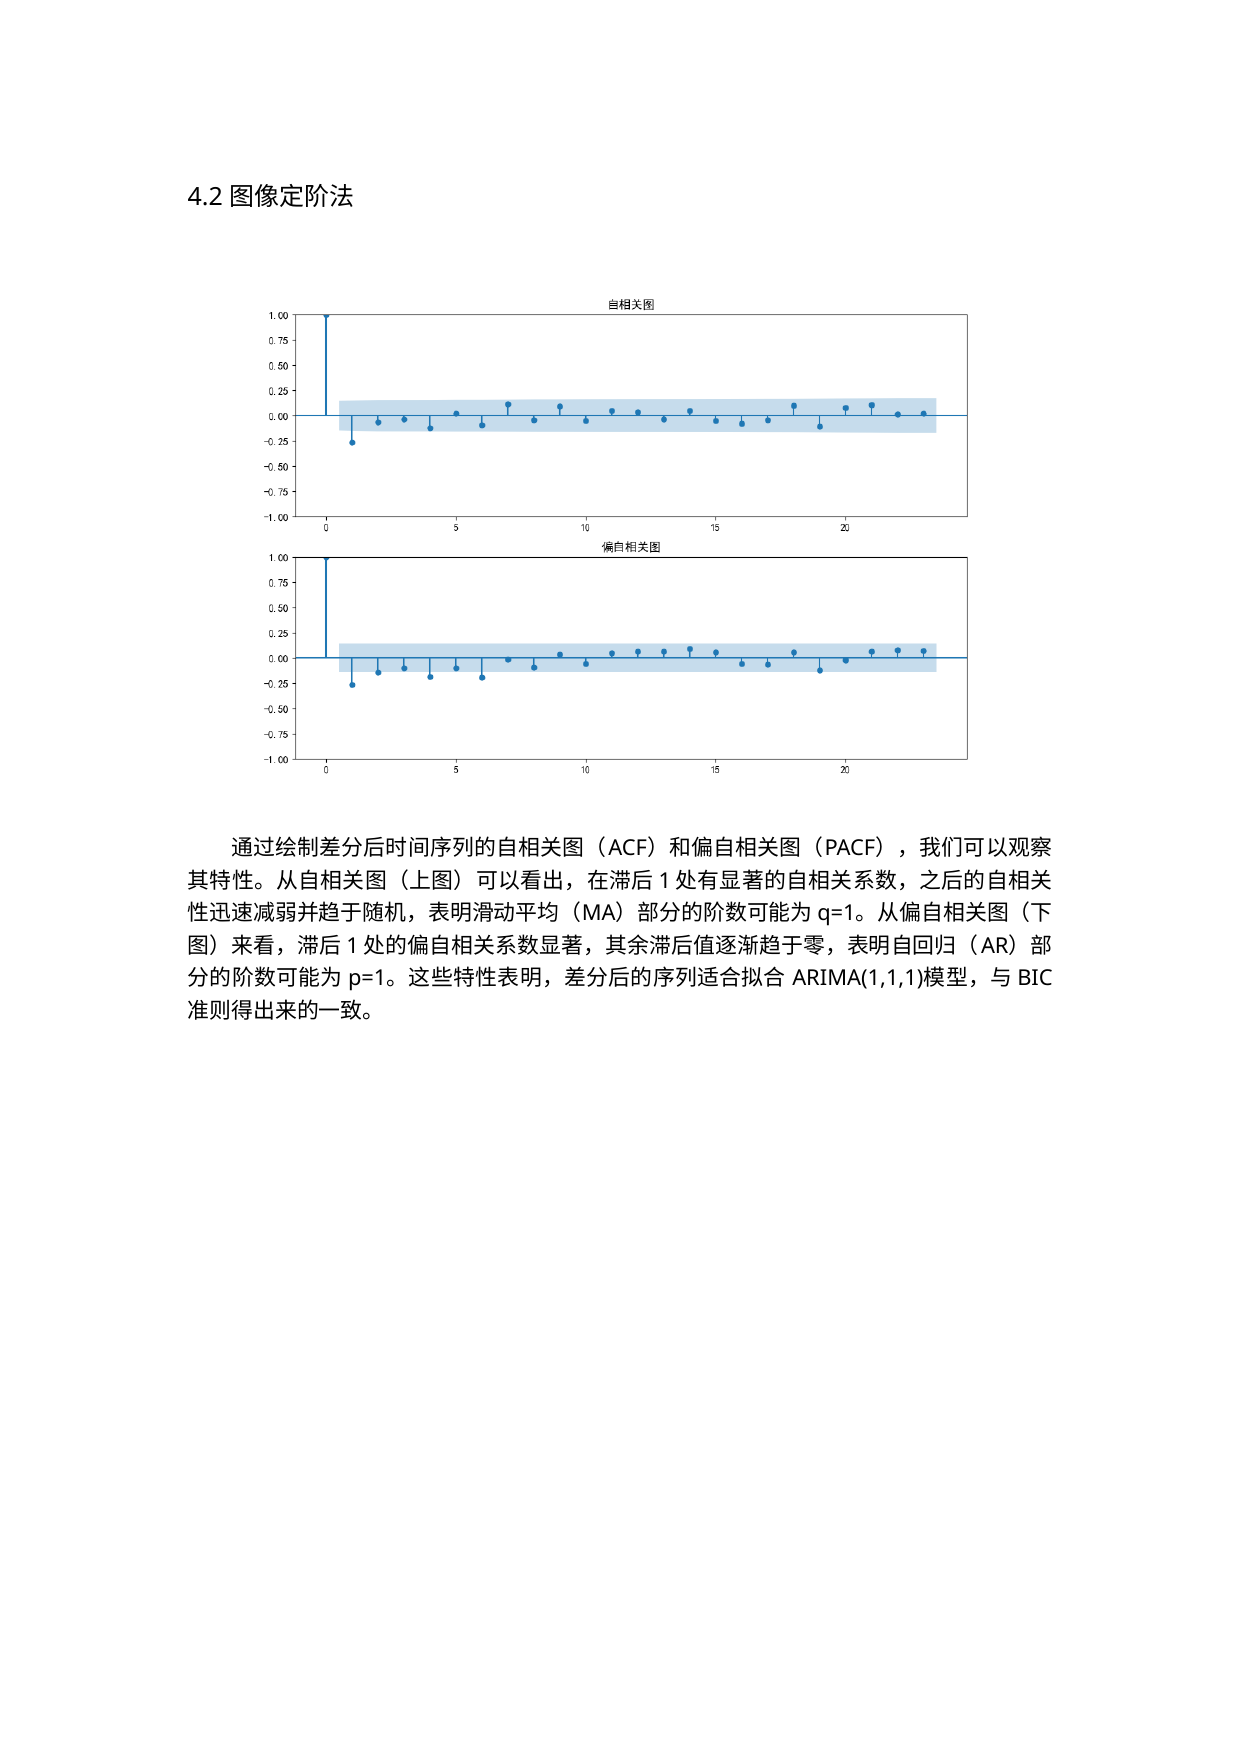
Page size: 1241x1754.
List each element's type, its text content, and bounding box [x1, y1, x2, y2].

text 通过绘制差分后时间序列的自相关图（ACF）和偏自相关图（PACF），我们可以观察其特性。从自相关图（上图）可以看出，在滞后1处有显著的自相关系数，之后的自相关性迅速减弱并趋于随机，表明滑动平均（MA）部分的阶数可能为q=1。从偏自相关图（下图）来看，滞后1处的偏自相关系数显著，其余滞后值逐渐趋于零，表明自回归（AR）部分的阶数可能为p=1。这些特性表明，差分后的序列适合拟合ARIMA(1,1,1)模型，与BIC准则得出来的一致。 [187, 830, 1053, 1025]
subtitle 4.2 图像定阶法 [187, 162, 1053, 227]
picture [187, 245, 1053, 822]
